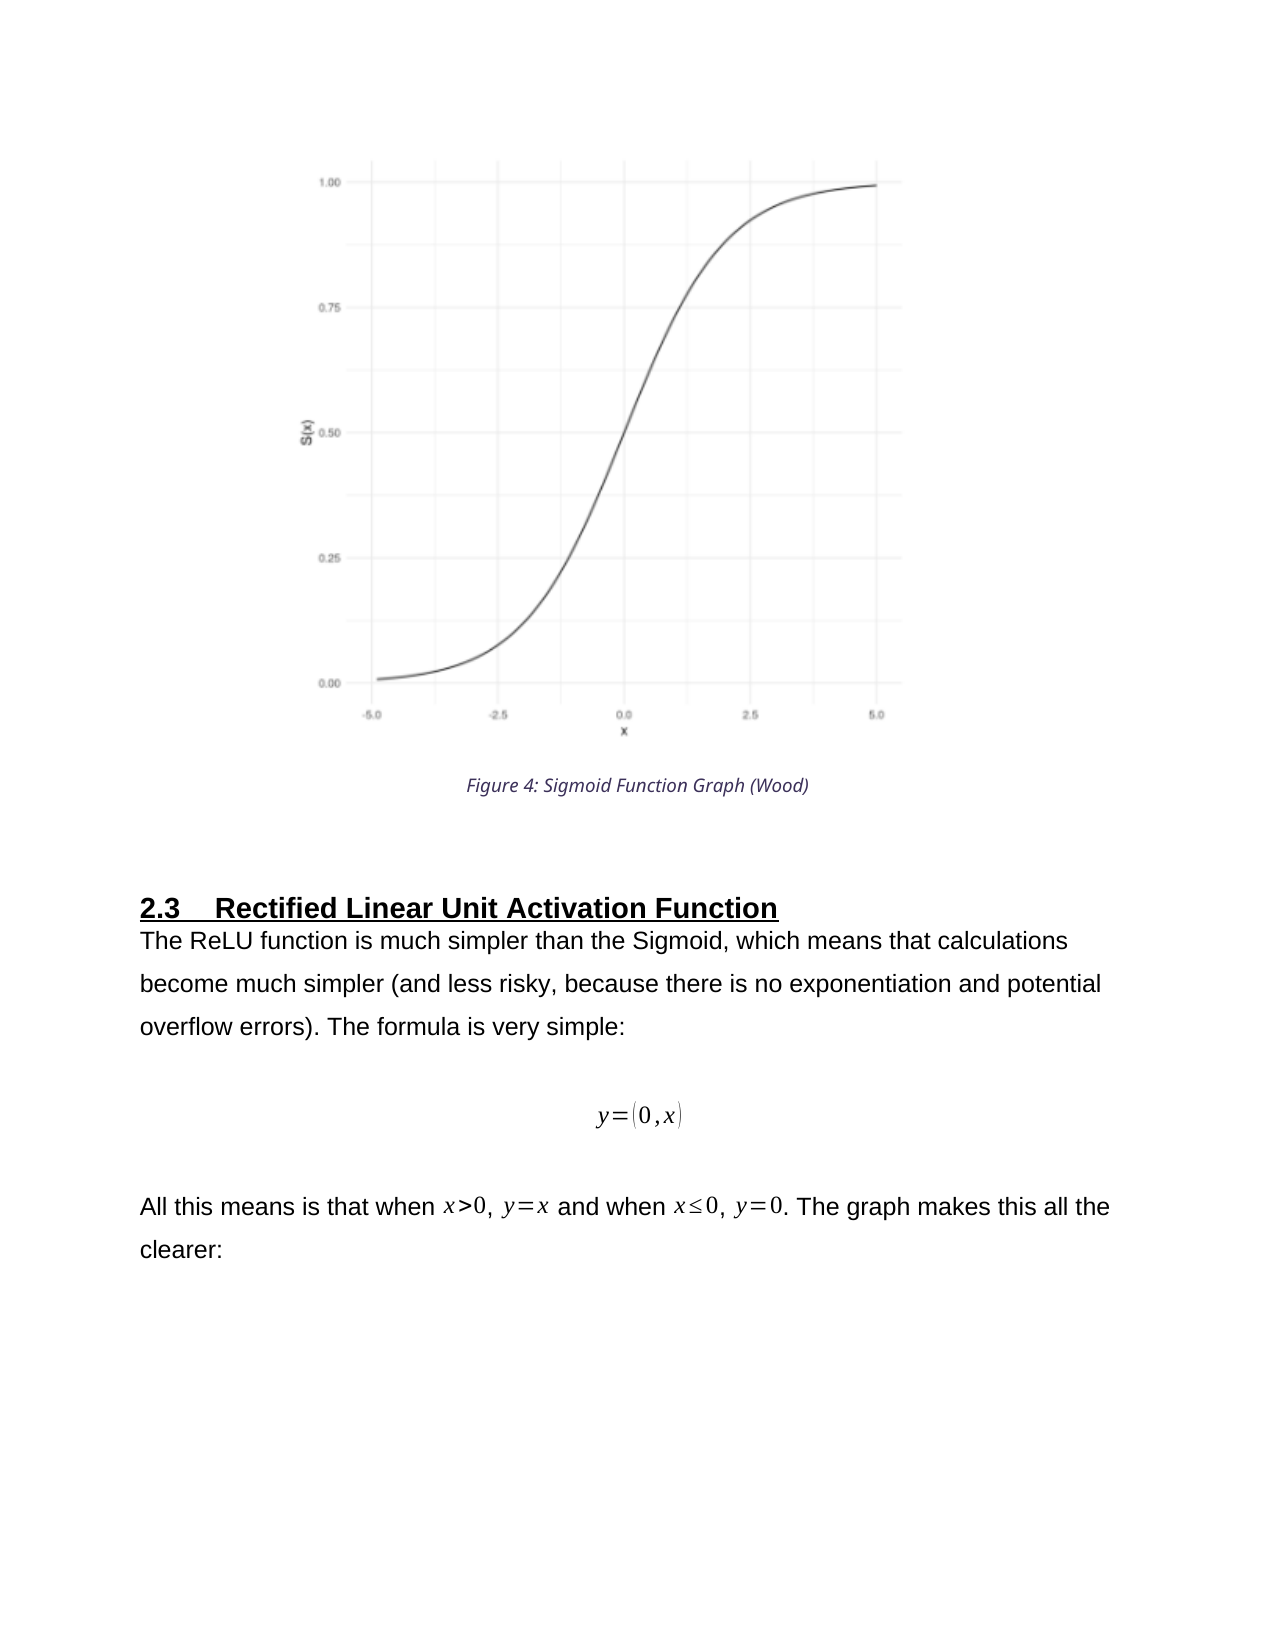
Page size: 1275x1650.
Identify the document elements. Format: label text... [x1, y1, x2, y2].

subtitle Rectified Linear Unit Activation Function [139, 891, 1137, 924]
text All this means is that when , and when , . The graph makes this all the clearer: [139, 1192, 1137, 1263]
text Figure 4: Sigmoid Function Graph (Wood) [139, 772, 1137, 797]
picture [271, 156, 1006, 757]
text The ReLU function is much simpler than the Sigmoid, which means that calculations become much simpler (and less risky, because there is no exponentiation and potential overflow errors). The formula is very simple: [139, 926, 1137, 1041]
